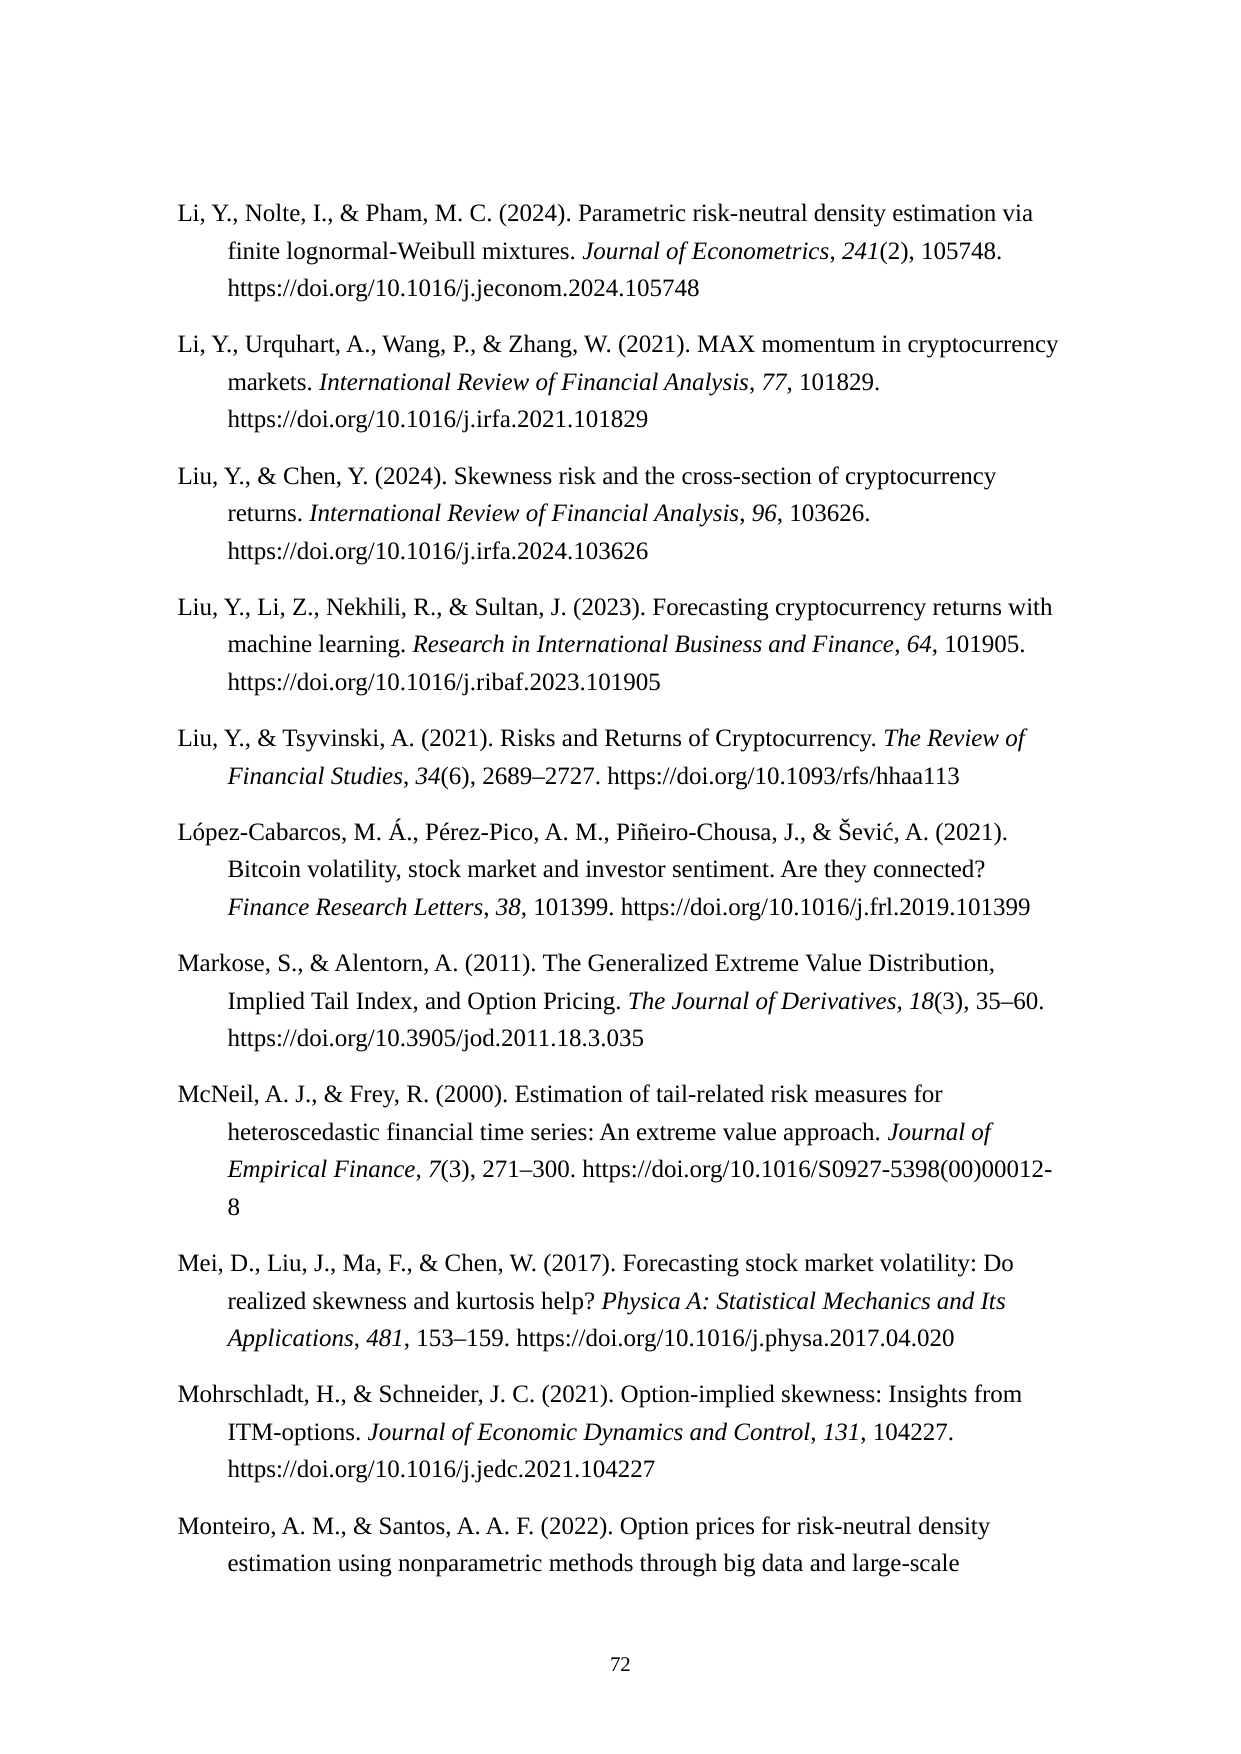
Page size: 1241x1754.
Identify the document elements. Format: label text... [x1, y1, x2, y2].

text Liu, Y., Li, Z., Nekhili, R., & Sultan, J. (2023). Forecasting cryptocurrency returns with machine learning. Research in International Business and Finance, 64, 101905. https://doi.org/10.1016/j.ribaf.2023.101905 [177, 588, 1063, 700]
text McNeil, A. J., & Frey, R. (2000). Estimation of tail-related risk measures for heteroscedastic financial time series: An extreme value approach. Journal of Empirical Finance, 7(3), 271–300. https://doi.org/10.1016/S0927-5398(00)00012-8 [177, 1075, 1063, 1225]
text Li, Y., Urquhart, A., Wang, P., & Zhang, W. (2021). MAX momentum in cryptocurrency markets. International Review of Financial Analysis, 77, 101829. https://doi.org/10.1016/j.irfa.2021.101829 [177, 325, 1063, 438]
text Markose, S., & Alentorn, A. (2011). The Generalized Extreme Value Distribution, Implied Tail Index, and Option Pricing. The Journal of Derivatives, 18(3), 35–60. https://doi.org/10.3905/jod.2011.18.3.035 [177, 944, 1063, 1056]
text Mei, D., Liu, J., Ma, F., & Chen, W. (2017). Forecasting stock market volatility: Do realized skewness and kurtosis help? Physica A: Statistical Mechanics and Its Applications, 481, 153–159. https://doi.org/10.1016/j.physa.2017.04.020 [177, 1244, 1063, 1356]
text López-Cabarcos, M. Á., Pérez-Pico, A. M., Piñeiro-Chousa, J., & Šević, A. (2021). Bitcoin volatility, stock market and investor sentiment. Are they connected? Finance Research Letters, 38, 101399. https://doi.org/10.1016/j.frl.2019.101399 [177, 813, 1063, 925]
text Mohrschladt, H., & Schneider, J. C. (2021). Option-implied skewness: Insights from ITM-options. Journal of Economic Dynamics and Control, 131, 104227. https://doi.org/10.1016/j.jedc.2021.104227 [177, 1375, 1063, 1488]
text Liu, Y., & Tsyvinski, A. (2021). Risks and Returns of Cryptocurrency. The Review of Financial Studies, 34(6), 2689–2727. https://doi.org/10.1093/rfs/hhaa113 [177, 719, 1063, 794]
text Li, Y., Nolte, I., & Pham, M. C. (2024). Parametric risk-neutral density estimation via finite lognormal-Weibull mixtures. Journal of Econometrics, 241(2), 105748. https://doi.org/10.1016/j.jeconom.2024.105748 [177, 194, 1063, 306]
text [177, 1506, 1063, 1581]
text Liu, Y., & Chen, Y. (2024). Skewness risk and the cross-section of cryptocurrency returns. International Review of Financial Analysis, 96, 103626. https://doi.org/10.1016/j.irfa.2024.103626 [177, 456, 1063, 569]
